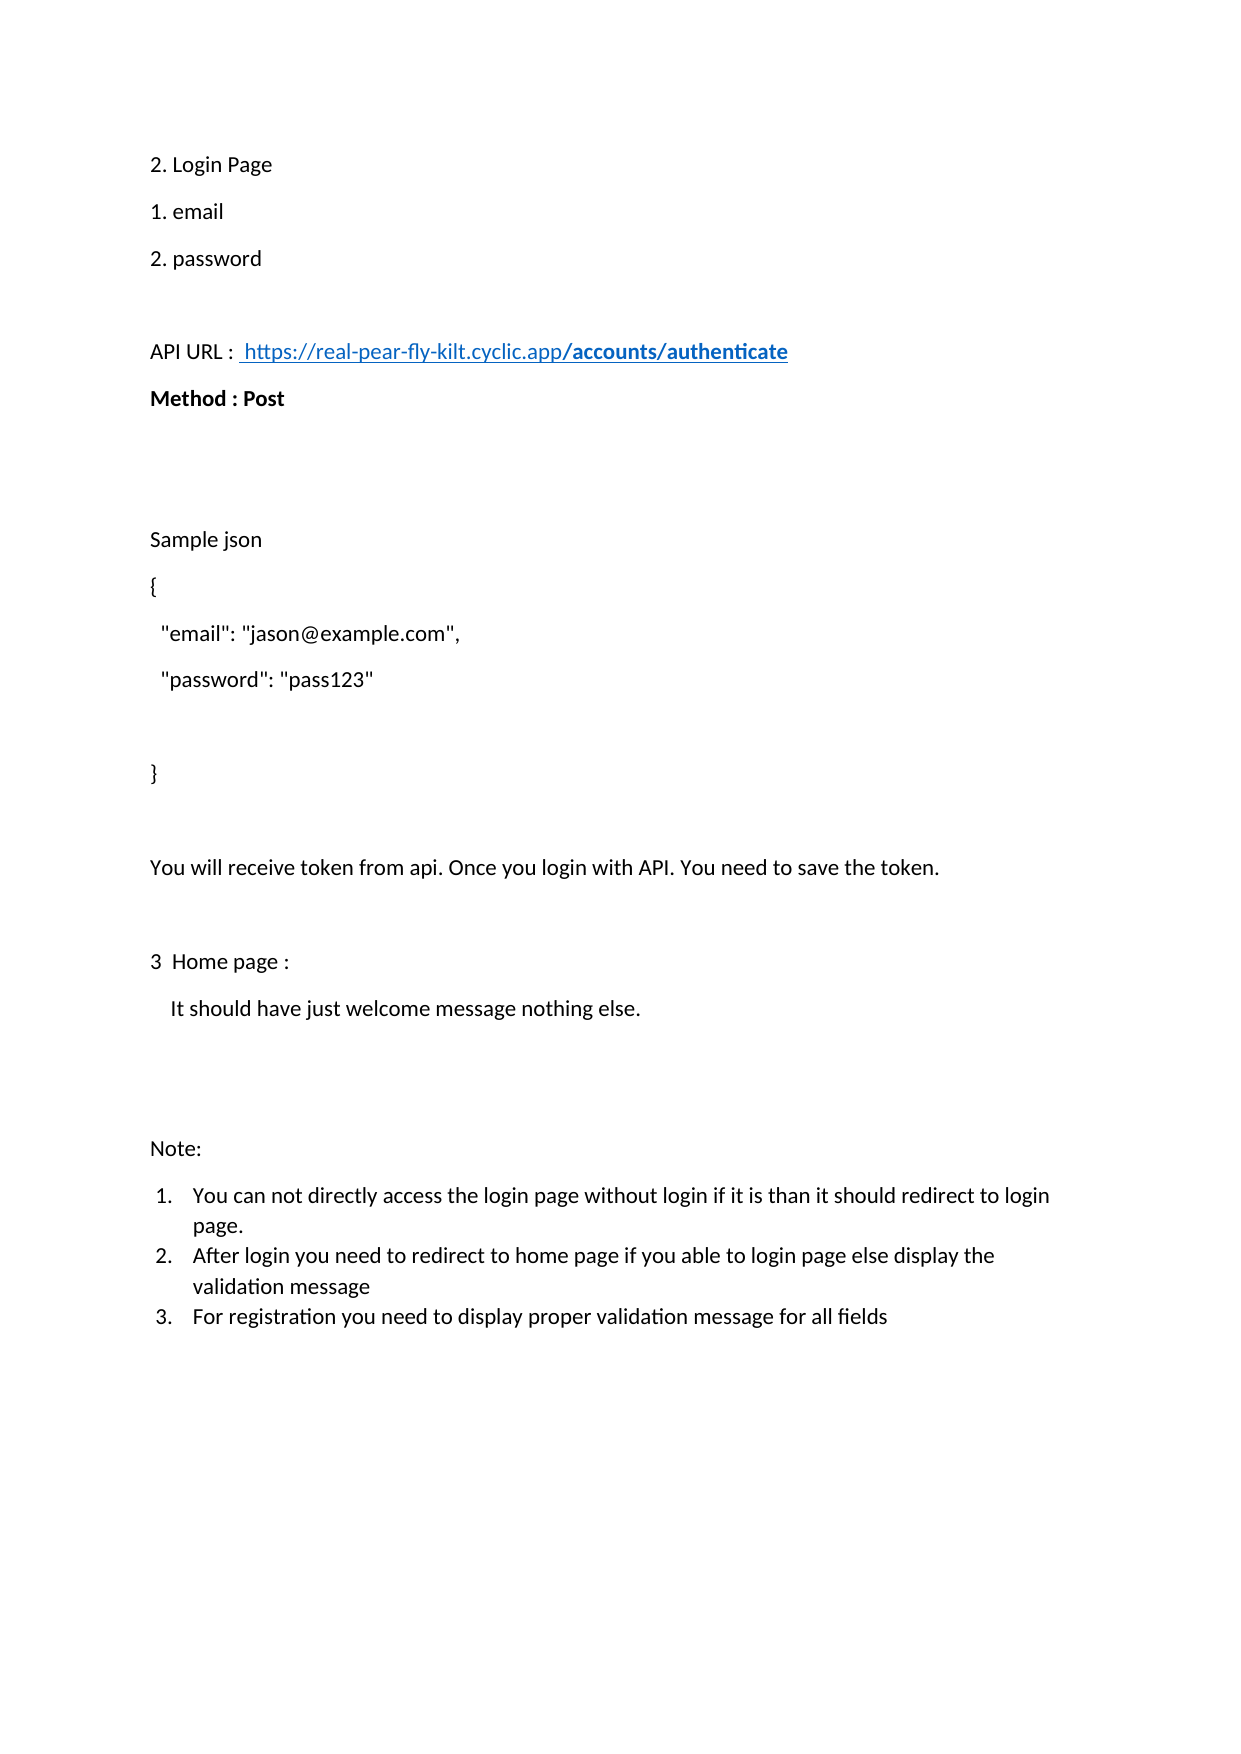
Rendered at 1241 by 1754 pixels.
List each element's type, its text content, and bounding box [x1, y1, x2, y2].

text API URL : https://real-pear-fly-kilt.cyclic.app/accounts/authenticate [150, 337, 1090, 366]
text It should have just welcome message nothing else. [150, 994, 1090, 1022]
text 2. password [150, 244, 1090, 272]
text Method : Post [150, 384, 1090, 412]
text 1. email [150, 197, 1090, 225]
text 2. Login Page [150, 150, 1090, 178]
list You can not directly access the login page without login if it is than it should redirect to login page. [155, 1181, 1090, 1239]
text You will receive token from api. Once you login with API. You need to save the token. [150, 853, 1090, 881]
text "email": "jason@example.com", [150, 619, 1090, 647]
text 3 Home page : [150, 947, 1090, 975]
text Note: [150, 1134, 1090, 1162]
text "password": "pass123" [150, 666, 1090, 694]
list After login you need to redirect to home page if you able to login page else display the validation message [155, 1242, 1090, 1300]
text Sample json [150, 525, 1090, 553]
list For registration you need to display proper validation message for all fields [155, 1302, 1090, 1330]
text { [150, 572, 1090, 600]
text } [150, 759, 1090, 787]
